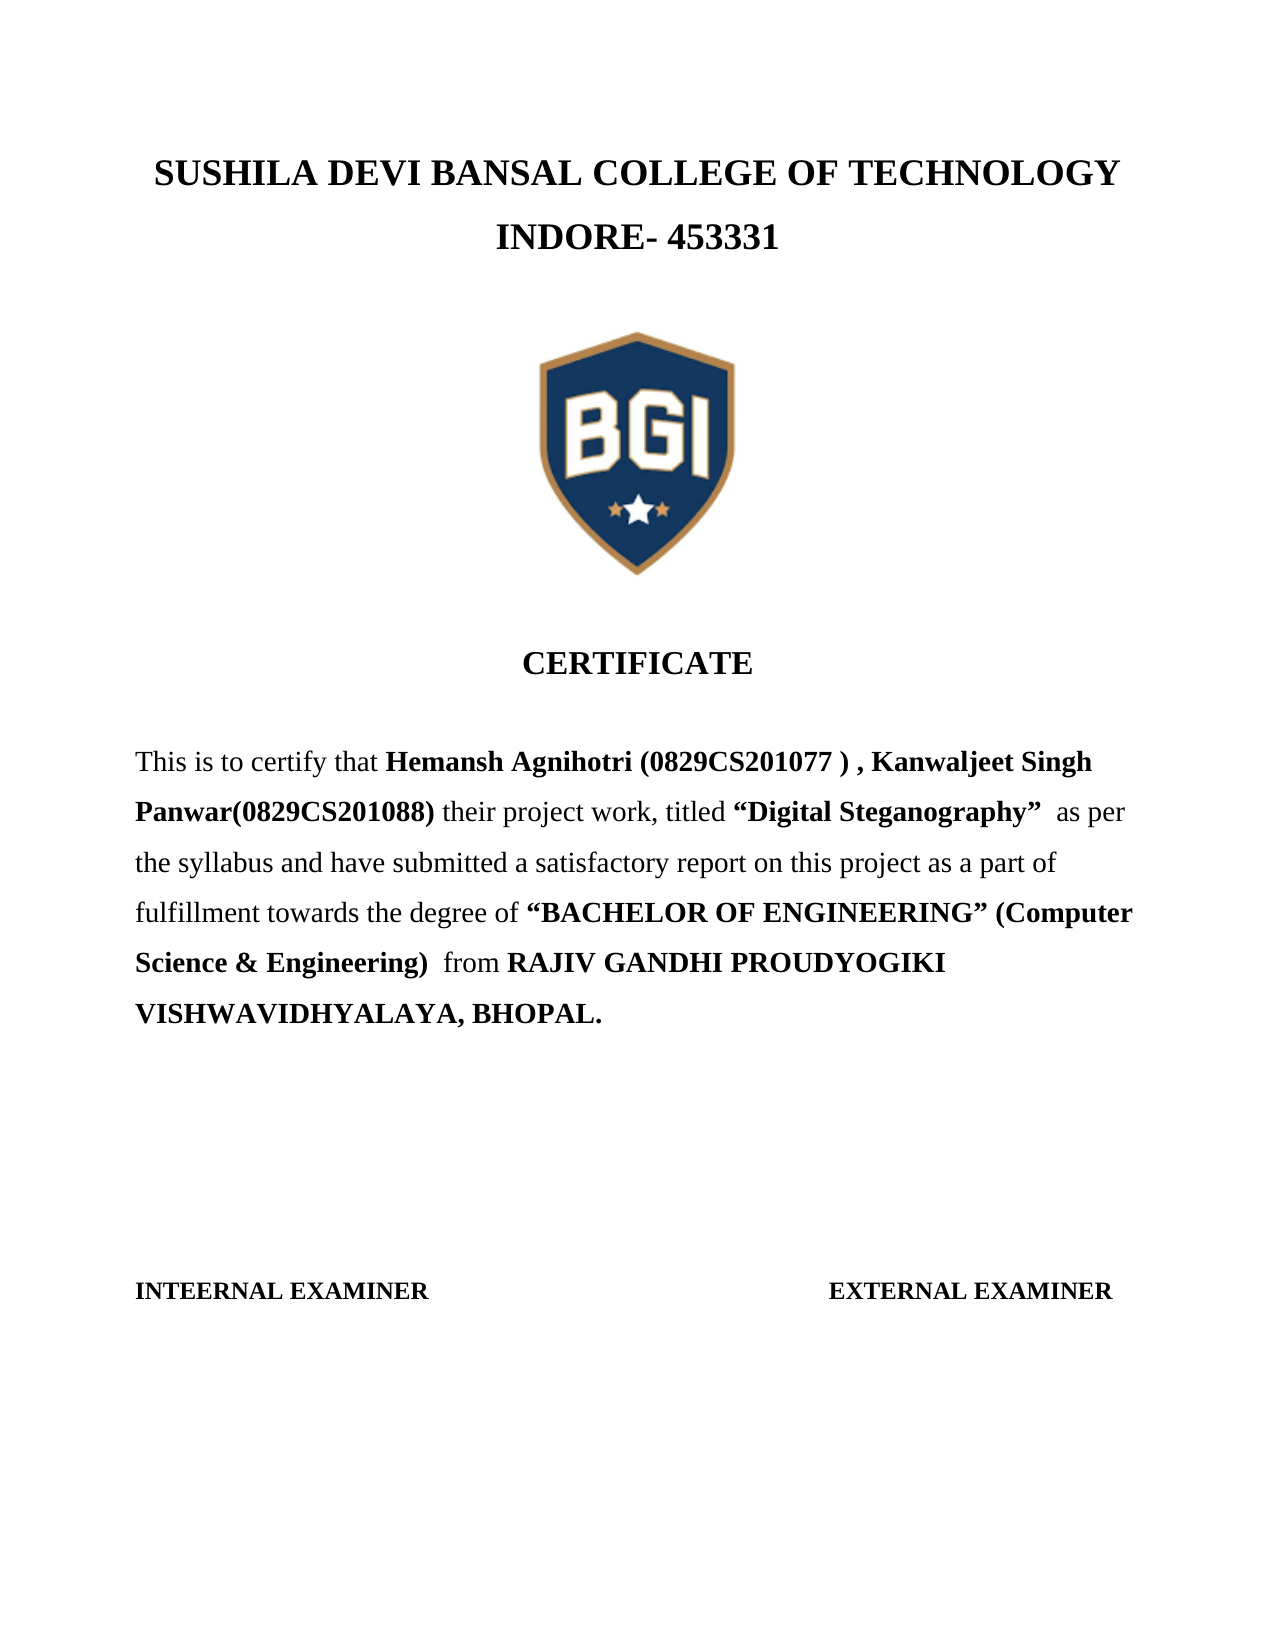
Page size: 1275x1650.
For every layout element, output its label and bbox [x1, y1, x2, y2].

picture [461, 279, 814, 630]
